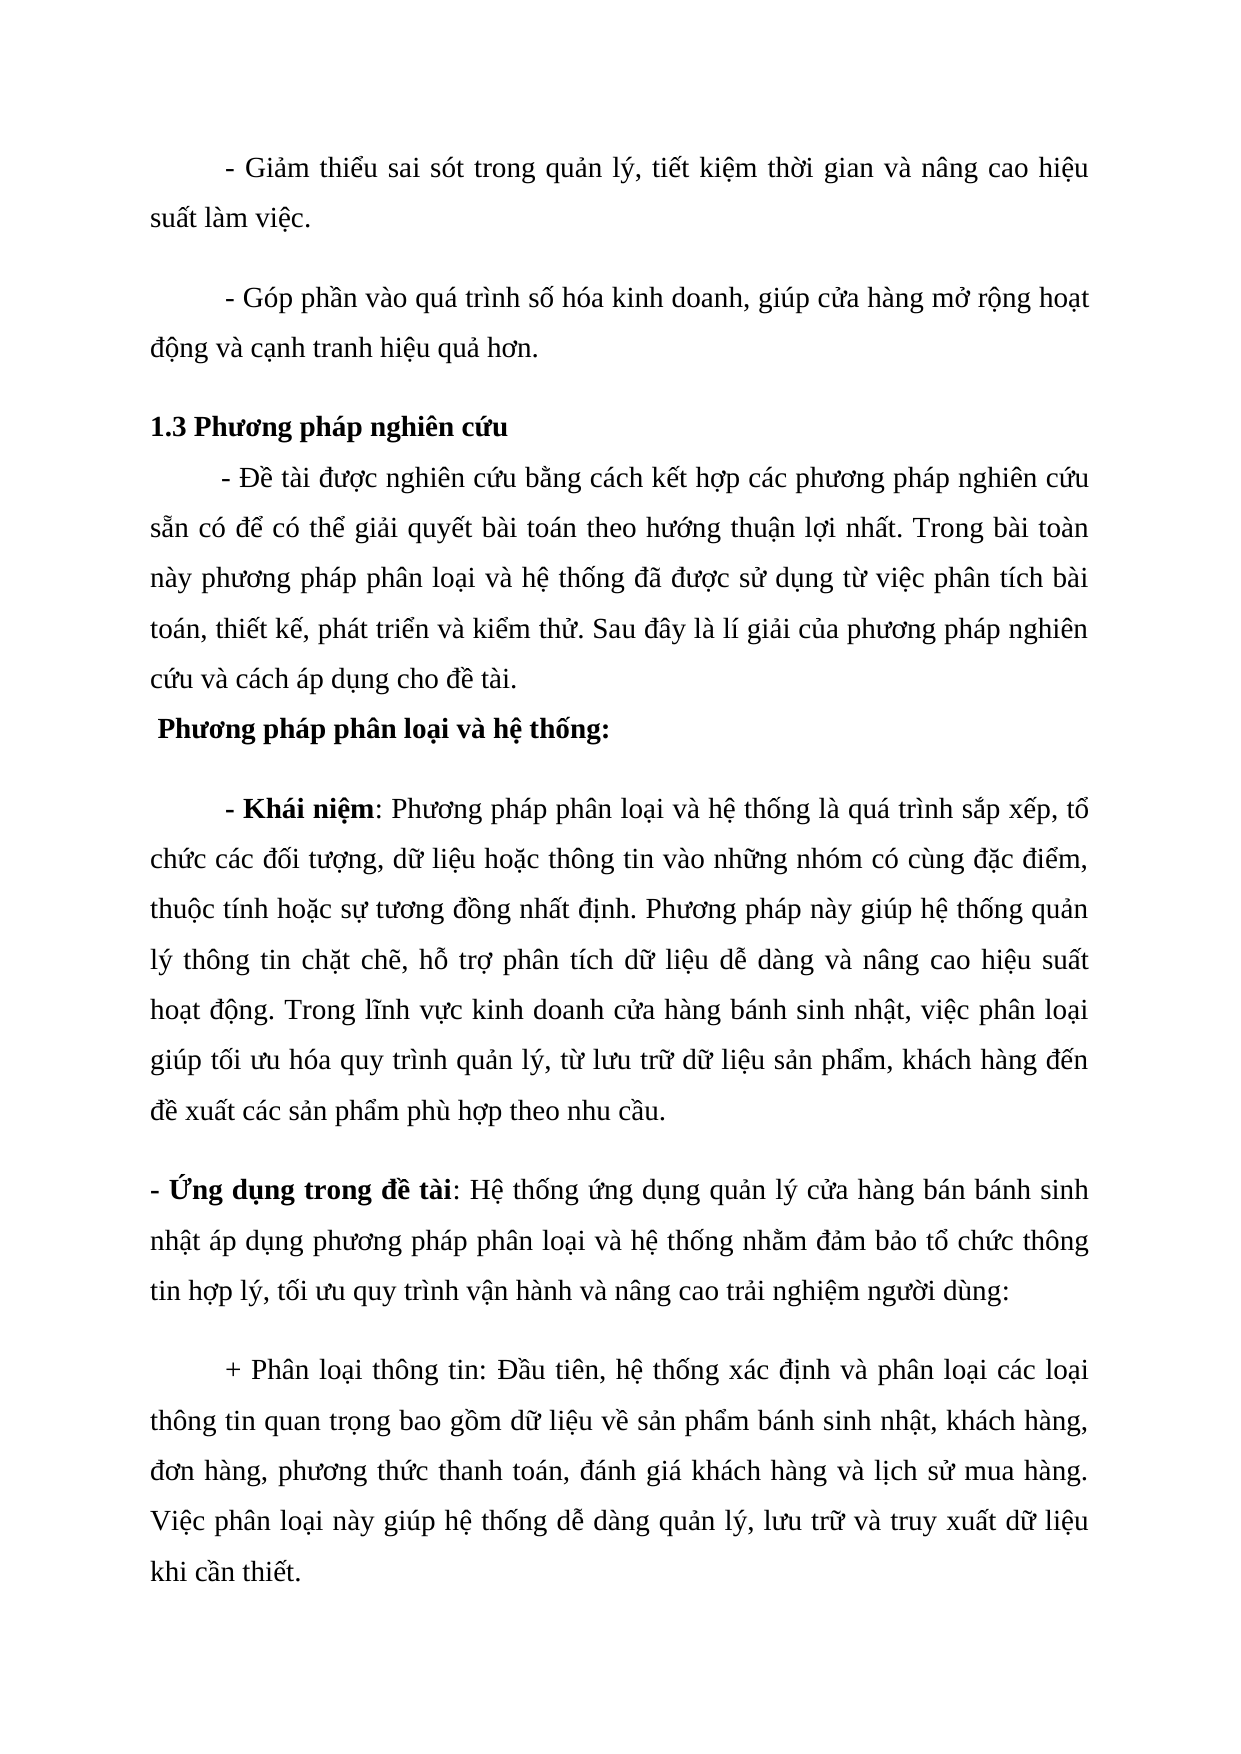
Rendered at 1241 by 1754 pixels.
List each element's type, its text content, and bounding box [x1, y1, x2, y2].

text 1.3 Phương pháp nghiên cứu [150, 409, 1090, 443]
text - Góp phần vào quá trình số hóa kinh doanh, giúp cửa hàng mở rộng hoạt động và cạnh tranh hiệu quả hơn. [150, 280, 1090, 364]
text - Giảm thiểu sai sót trong quản lý, tiết kiệm thời gian và nâng cao hiệu suất làm việc. [150, 150, 1090, 234]
text - Đề tài được nghiên cứu bằng cách kết hợp các phương pháp nghiên cứu sẵn có để có thể giải quyết bài toán theo hướng thuận lợi nhất. Trong bài toàn này phương pháp phân loại và hệ thống đã được sử dụng từ việc phân tích bài toán, thiết kế, phát triển và kiểm thử. Sau đây là lí giải của phương pháp nghiên cứu và cách áp dụng cho đề tài. [150, 460, 1090, 695]
text + Phân loại thông tin: Đầu tiên, hệ thống xác định và phân loại các loại thông tin quan trọng bao gồm dữ liệu về sản phẩm bánh sinh nhật, khách hàng, đơn hàng, phương thức thanh toán, đánh giá khách hàng và lịch sử mua hàng. Việc phân loại này giúp hệ thống dễ dàng quản lý, lưu trữ và truy xuất dữ liệu khi cần thiết. [150, 1352, 1090, 1587]
text - Ứng dụng trong đề tài: Hệ thống ứng dụng quản lý cửa hàng bán bánh sinh nhật áp dụng phương pháp phân loại và hệ thống nhằm đảm bảo tổ chức thông tin hợp lý, tối ưu quy trình vận hành và nâng cao trải nghiệm người dùng: [150, 1172, 1090, 1306]
text Phương pháp phân loại và hệ thống: [150, 711, 1090, 745]
text - Khái niệm: Phương pháp phân loại và hệ thống là quá trình sắp xếp, tổ chức các đối tượng, dữ liệu hoặc thông tin vào những nhóm có cùng đặc điểm, thuộc tính hoặc sự tương đồng nhất định. Phương pháp này giúp hệ thống quản lý thông tin chặt chẽ, hỗ trợ phân tích dữ liệu dễ dàng và nâng cao hiệu suất hoạt động. Trong lĩnh vực kinh doanh cửa hàng bánh sinh nhật, việc phân loại giúp tối ưu hóa quy trình quản lý, từ lưu trữ dữ liệu sản phẩm, khách hàng đến đề xuất các sản phẩm phù hợp theo nhu cầu. [150, 791, 1090, 1126]
